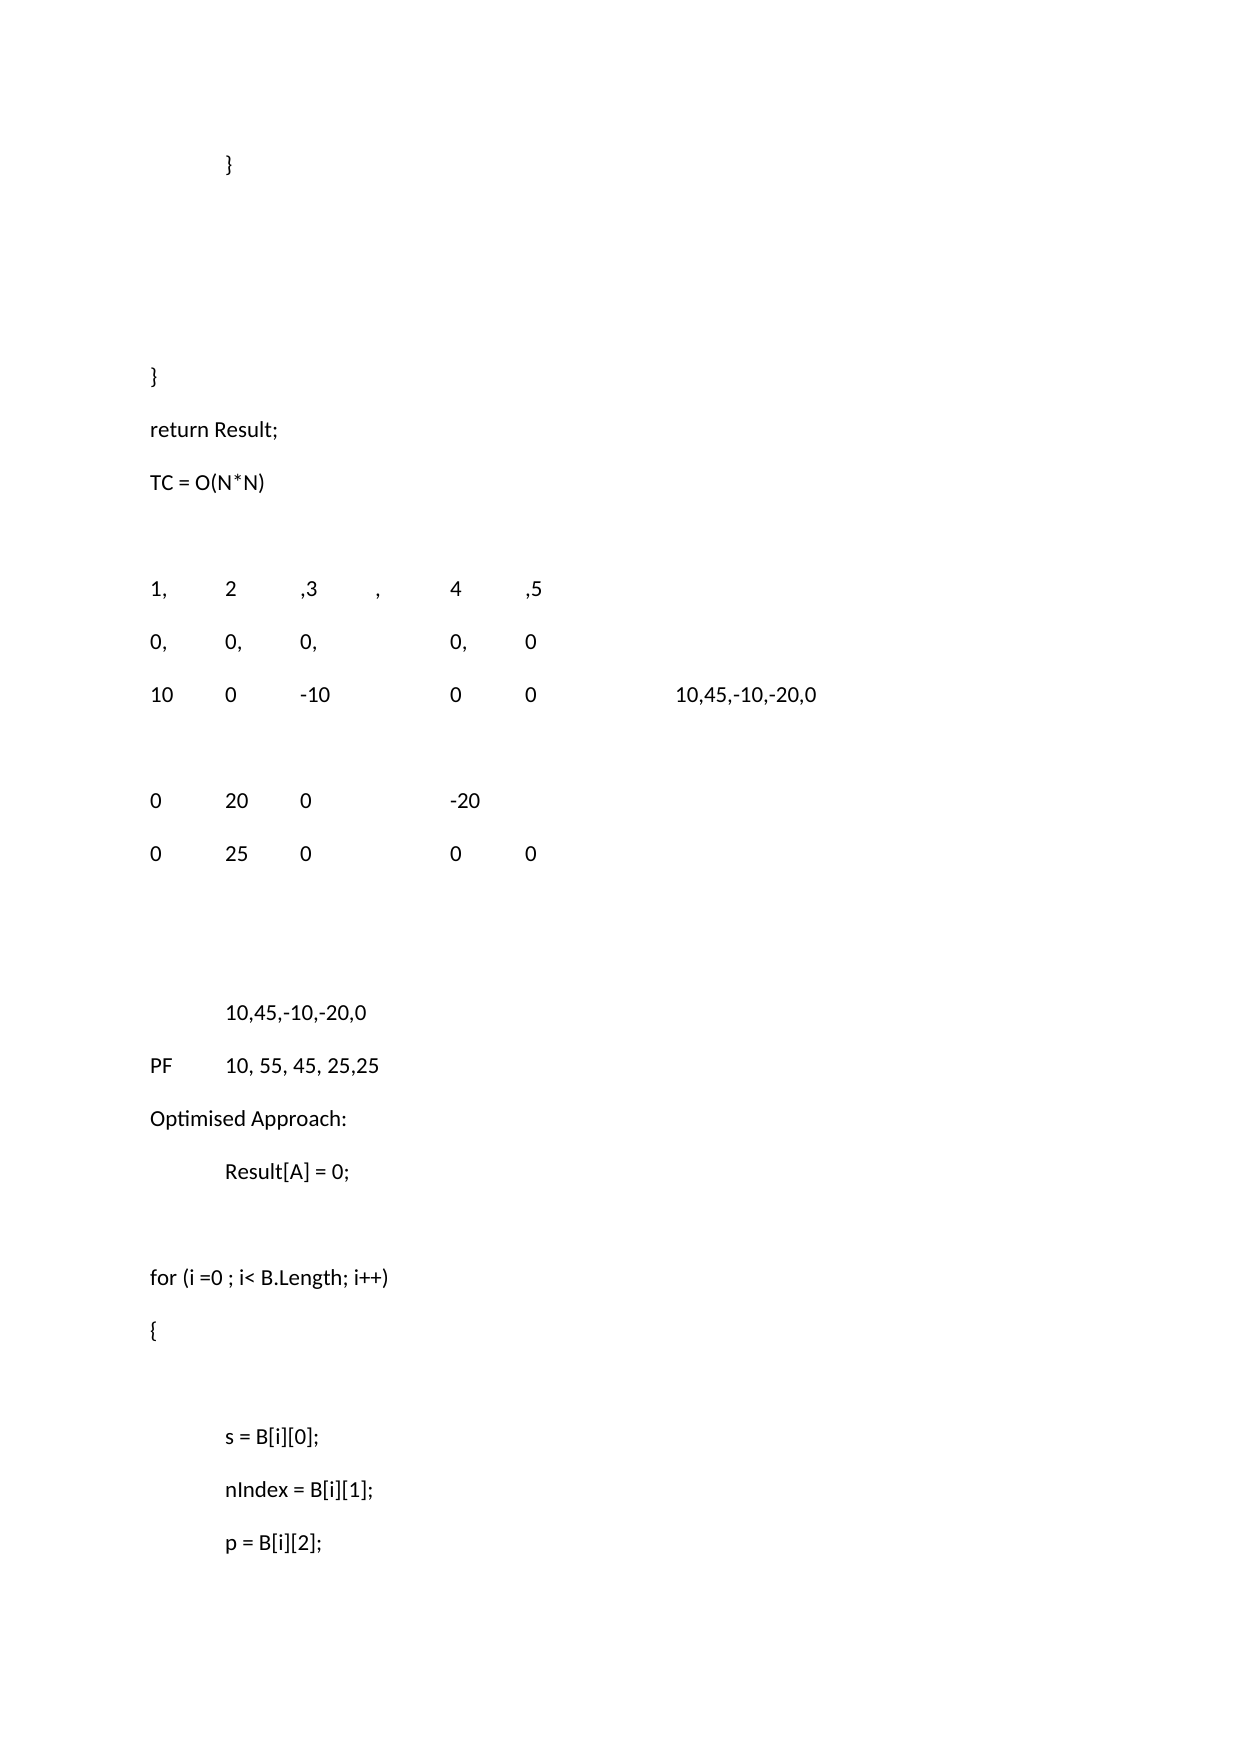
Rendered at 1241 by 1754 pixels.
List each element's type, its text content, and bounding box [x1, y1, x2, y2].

text nIndex = B[i][1]; [150, 1476, 1090, 1503]
text PF 10, 55, 45, 25,25 [150, 1051, 1090, 1079]
text Result[A] = 0; [150, 1157, 1090, 1185]
text return Result; [150, 415, 1090, 443]
text } [150, 362, 1090, 390]
text 10 0 -10 0 0 10,45,-10,-20,0 [150, 680, 1090, 708]
text TC = O(N*N) [150, 468, 1090, 496]
text p = B[i][2]; [150, 1528, 1090, 1557]
text Optimised Approach: [150, 1104, 1090, 1132]
text { [150, 1316, 1090, 1344]
text } [150, 150, 1090, 178]
text 1, 2 ,3 , 4 ,5 [150, 574, 1090, 602]
text 0 25 0 0 0 [150, 839, 1090, 867]
text s = B[i][0]; [150, 1422, 1090, 1451]
text 0, 0, 0, 0, 0 [150, 627, 1090, 655]
text for (i =0 ; i< B.Length; i++) [150, 1263, 1090, 1291]
text 0 20 0 -20 [150, 786, 1090, 814]
text 10,45,-10,-20,0 [150, 998, 1090, 1026]
